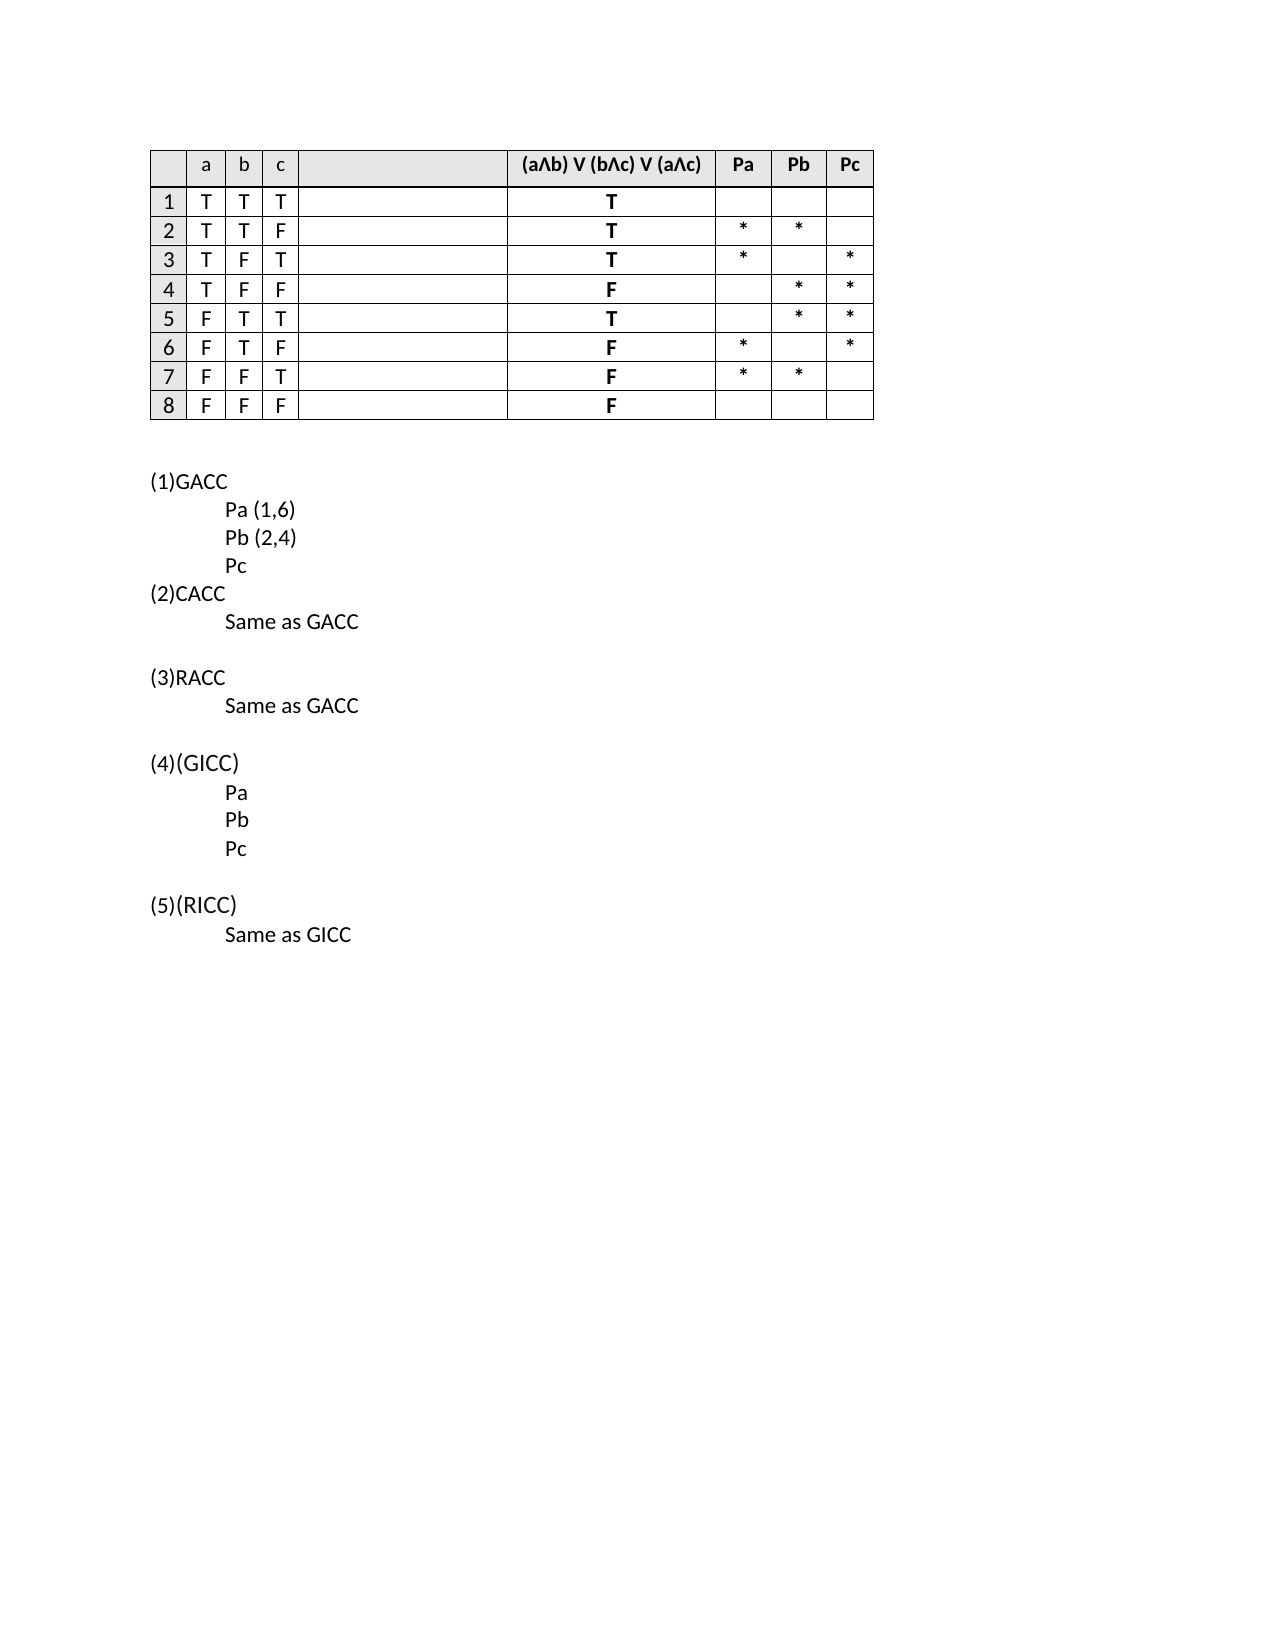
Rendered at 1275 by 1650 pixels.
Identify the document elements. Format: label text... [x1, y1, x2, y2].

table_header Pb [772, 151, 826, 186]
table_cell 3 [151, 246, 186, 274]
table_cell * [827, 246, 873, 274]
table_cell T [187, 188, 225, 216]
table_cell * [716, 246, 771, 274]
table_cell T [263, 362, 298, 390]
table_cell [827, 188, 873, 216]
table_cell [299, 246, 507, 274]
table_cell [299, 362, 507, 390]
table_cell F [263, 275, 298, 303]
table_cell T [226, 188, 262, 216]
table_cell [299, 304, 507, 332]
table_cell [827, 362, 873, 390]
table_cell F [226, 391, 262, 419]
table_cell 8 [151, 391, 186, 419]
table_cell T [226, 217, 262, 244]
table_cell T [508, 304, 715, 332]
table_cell * [827, 304, 873, 332]
text Pc [225, 834, 1125, 862]
table_header (aɅb) V (bɅc) V (aɅc) [508, 151, 715, 186]
table_cell * [772, 275, 826, 303]
text (1)GACC [150, 467, 1125, 495]
text Pc [225, 551, 1125, 579]
table_cell F [263, 391, 298, 419]
table_cell [299, 217, 507, 244]
text (2)CACC [150, 579, 1125, 607]
table_header b [226, 151, 262, 186]
table_cell F [226, 362, 262, 390]
table_cell F [263, 333, 298, 361]
text Pa [225, 778, 1125, 806]
table_cell * [772, 304, 826, 332]
table_cell 4 [151, 275, 186, 303]
table_cell [299, 391, 507, 419]
table_cell * [772, 217, 826, 244]
table_cell [772, 391, 826, 419]
table_cell T [508, 188, 715, 216]
table_cell T [187, 217, 225, 244]
table_header Pa [716, 151, 771, 186]
table_cell [299, 275, 507, 303]
table_cell [299, 188, 507, 216]
text (4)(GICC) [150, 747, 1125, 778]
table_cell T [508, 217, 715, 244]
table_cell F [226, 246, 262, 274]
table_cell [772, 246, 826, 274]
table_cell F [187, 304, 225, 332]
table_cell F [187, 362, 225, 390]
table_cell T [187, 246, 225, 274]
text Pb (2,4) [225, 523, 1125, 551]
table_cell T [226, 304, 262, 332]
table_cell 7 [151, 362, 186, 390]
table_cell F [263, 217, 298, 244]
table_cell F [226, 275, 262, 303]
table_header Pc [827, 151, 873, 186]
table_cell [716, 275, 771, 303]
table_cell [716, 304, 771, 332]
table_cell 1 [151, 188, 186, 216]
text Pb [225, 806, 1125, 834]
table_cell F [508, 275, 715, 303]
table_header [151, 151, 186, 186]
table_cell F [187, 391, 225, 419]
table_cell [827, 217, 873, 244]
table_cell * [716, 333, 771, 361]
table_cell [299, 333, 507, 361]
table_cell T [508, 246, 715, 274]
table_cell F [187, 333, 225, 361]
table_cell * [716, 217, 771, 244]
table_cell 5 [151, 304, 186, 332]
table_cell [772, 333, 826, 361]
text Same as GICC [150, 920, 1125, 948]
text (3)RACC [150, 663, 1125, 691]
text (5)(RICC) [150, 890, 1125, 920]
table_cell T [263, 188, 298, 216]
table_cell F [508, 391, 715, 419]
table_cell 6 [151, 333, 186, 361]
table_cell * [716, 362, 771, 390]
table_header a [187, 151, 225, 186]
table_cell [772, 188, 826, 216]
text Pa (1,6) [225, 495, 1125, 523]
table_cell T [187, 275, 225, 303]
table_cell [827, 391, 873, 419]
text Same as GACC [150, 607, 1125, 635]
table_cell T [263, 246, 298, 274]
table_cell * [827, 333, 873, 361]
table_cell T [226, 333, 262, 361]
text Same as GACC [150, 691, 1125, 719]
table_cell * [827, 275, 873, 303]
table_header c [263, 151, 298, 186]
table_cell F [508, 362, 715, 390]
table_cell T [263, 304, 298, 332]
table_cell 2 [151, 217, 186, 244]
table_header [299, 151, 507, 186]
table_cell F [508, 333, 715, 361]
table_cell [716, 188, 771, 216]
table_cell * [772, 362, 826, 390]
table_cell [716, 391, 771, 419]
